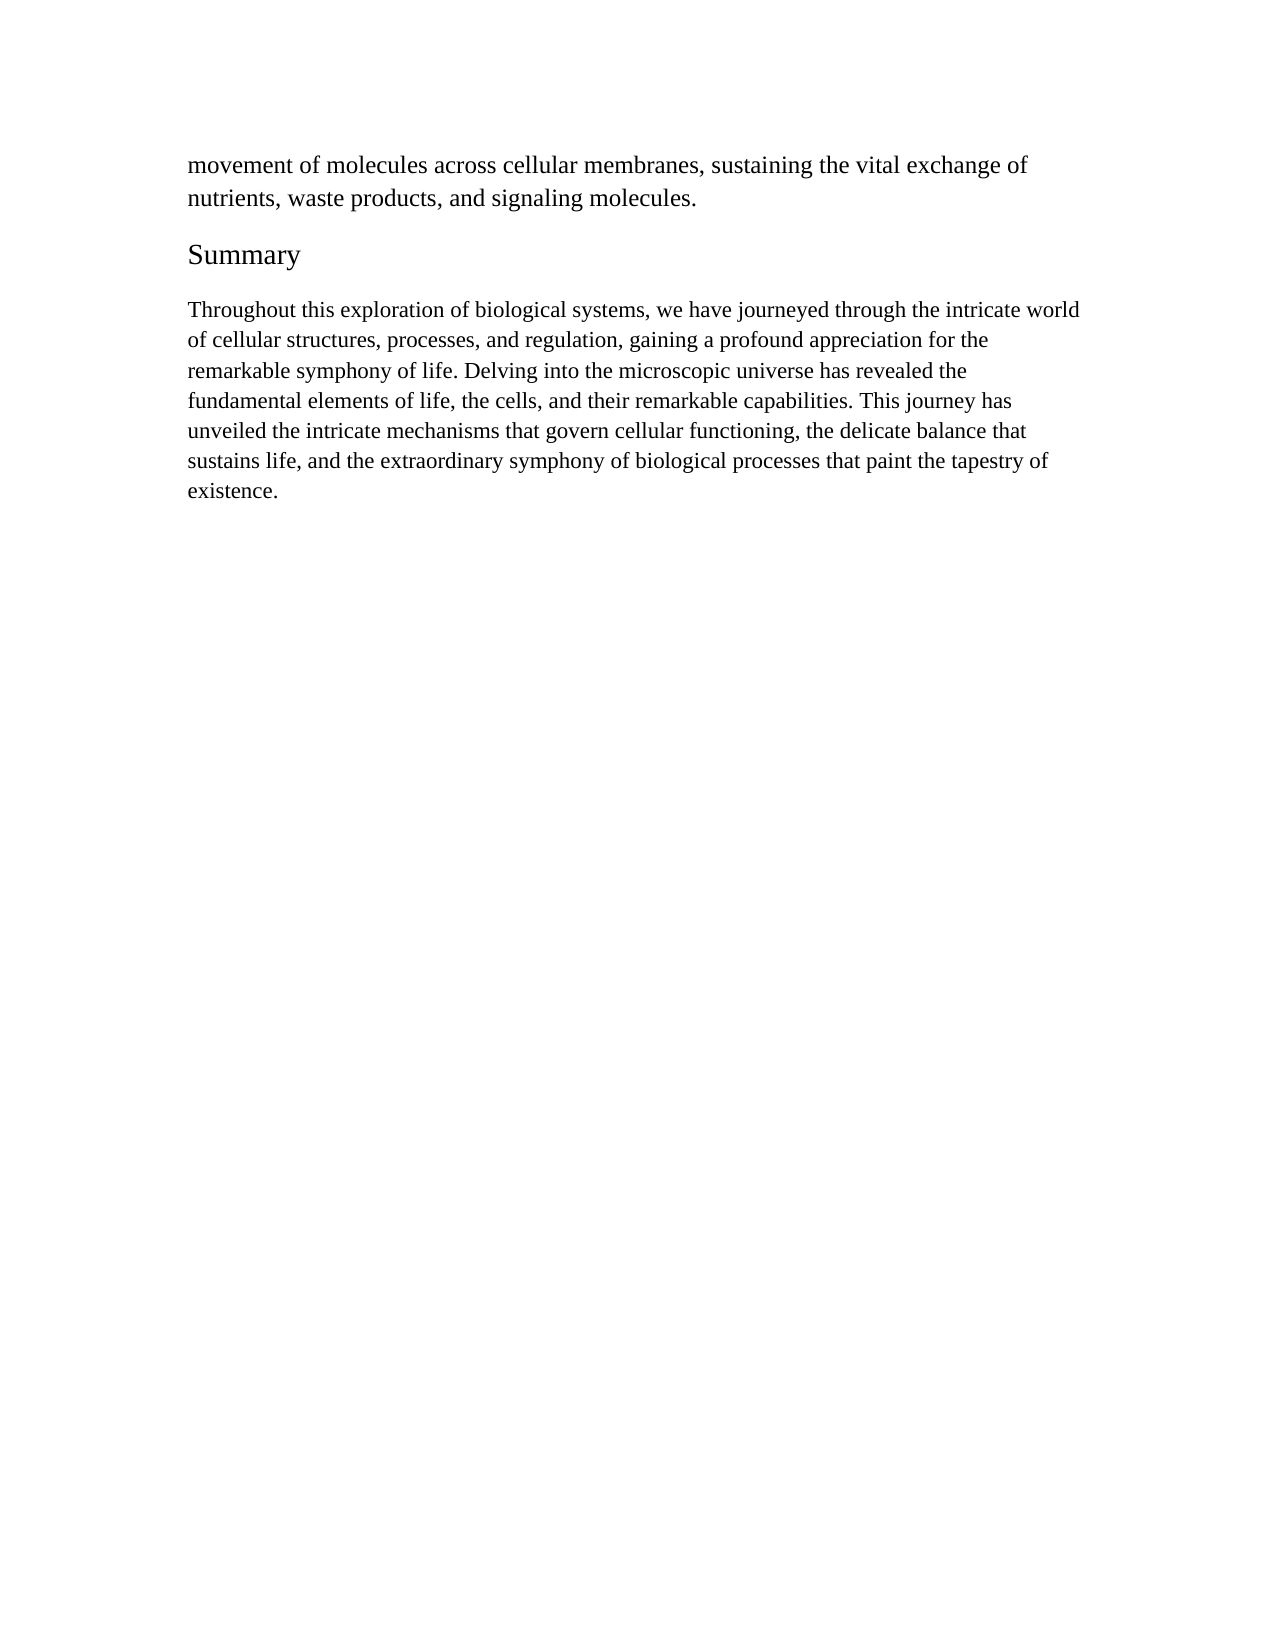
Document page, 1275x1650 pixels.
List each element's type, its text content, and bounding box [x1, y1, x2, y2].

text Summary [187, 237, 1087, 270]
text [187, 150, 1087, 212]
text Throughout this exploration of biological systems, we have journeyed through the intricate world of cellular structures, processes, and regulation, gaining a profound appreciation for the remarkable symphony of life. Delving into the microscopic universe has revealed the fundamental elements of life, the cells, and their remarkable capabilities. This journey has unveiled the intricate mechanisms that govern cellular functioning, the delicate balance that sustains life, and the extraordinary symphony of biological processes that paint the tapestry of existence. [187, 296, 1087, 504]
